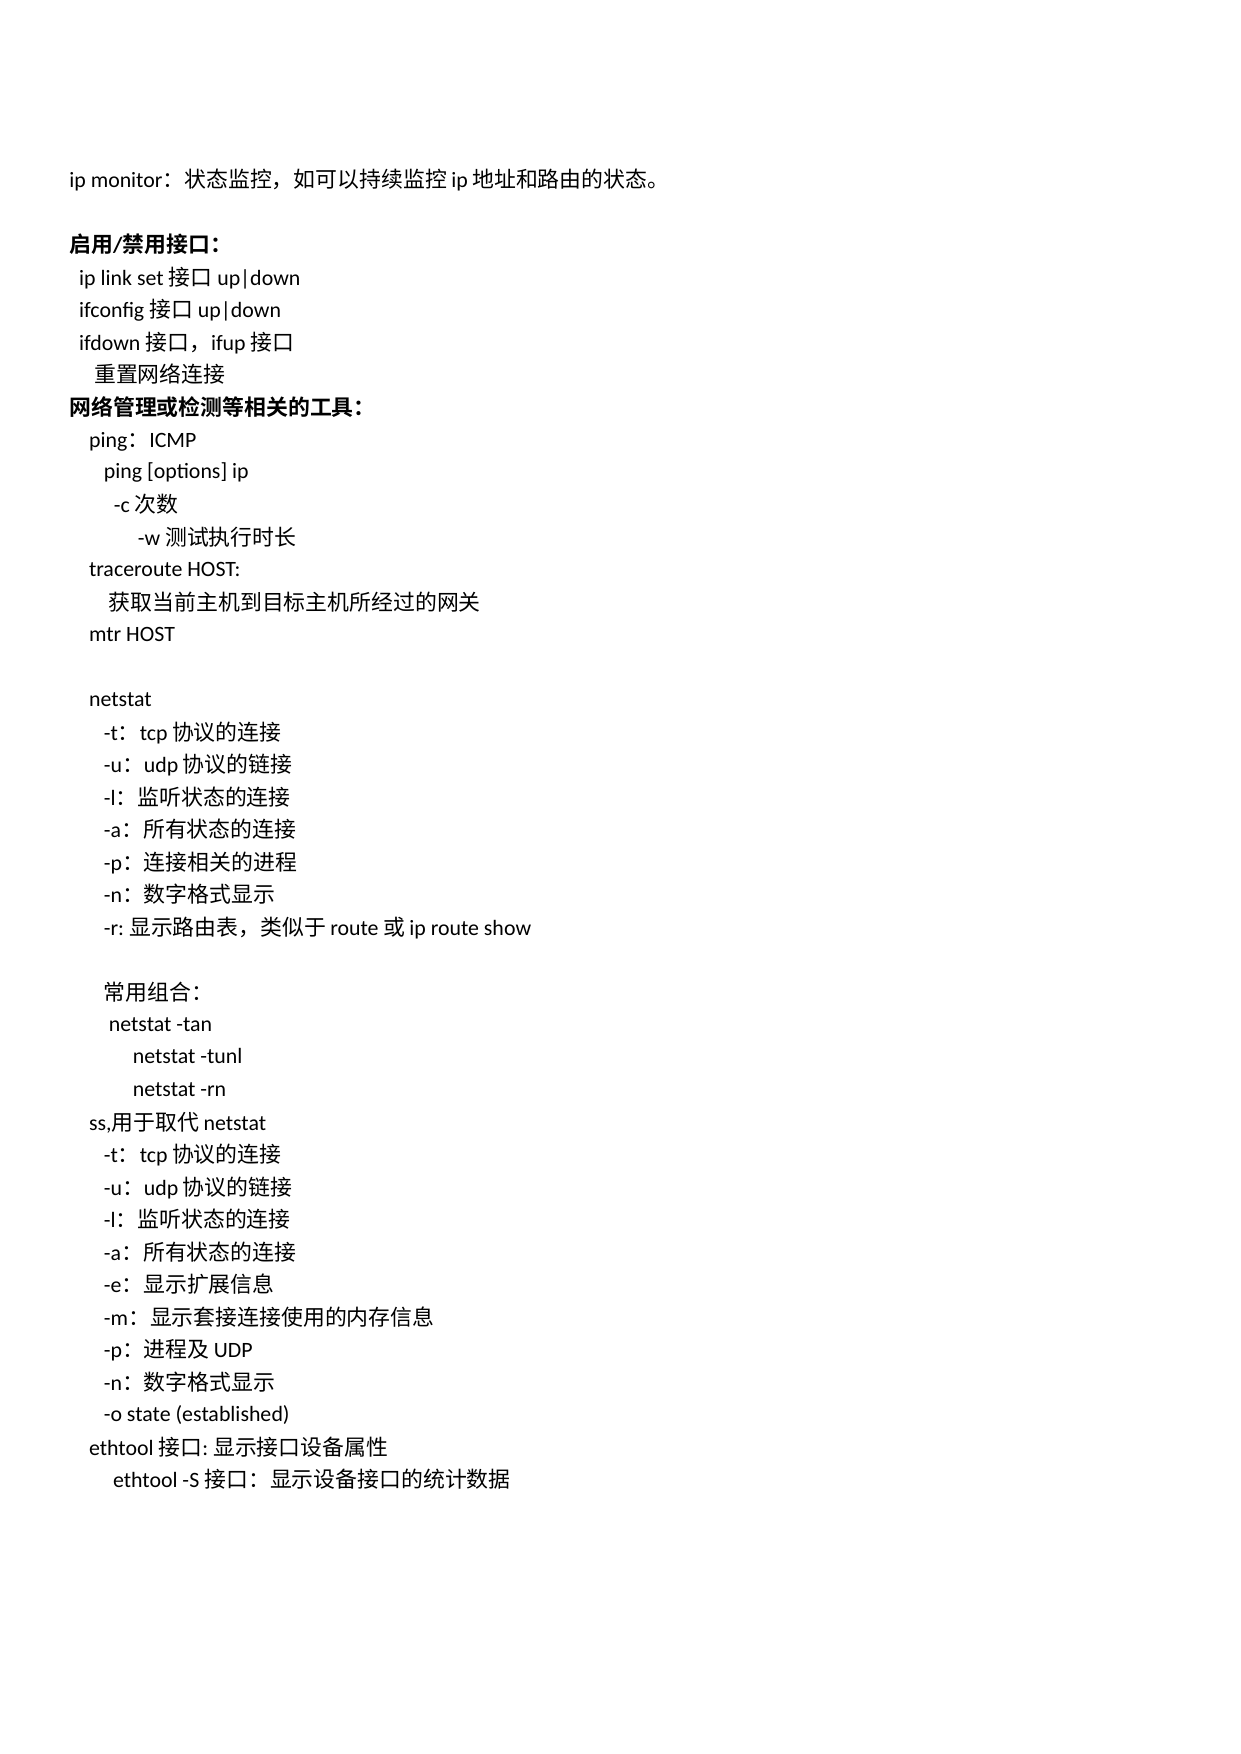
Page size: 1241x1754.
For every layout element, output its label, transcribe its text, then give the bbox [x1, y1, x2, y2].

text -u：udp协议的链接 [69, 1169, 1171, 1202]
text -a：所有状态的连接 [69, 1234, 1171, 1267]
text -l：监听状态的连接 [69, 779, 1171, 812]
text traceroute HOST: [69, 552, 1171, 584]
text ethtool -S 接口：显示设备接口的统计数据 [69, 1462, 1171, 1494]
text -p：进程及UDP [69, 1332, 1171, 1364]
text 获取当前主机到目标主机所经过的网关 [69, 584, 1171, 617]
text -n：数字格式显示 [69, 1364, 1171, 1397]
text ip monitor：状态监控，如可以持续监控ip地址和路由的状态。 [69, 162, 1171, 194]
text -n：数字格式显示 [69, 877, 1171, 909]
text ifconfig 接口 up|down [69, 292, 1171, 324]
text ping：ICMP [69, 422, 1171, 454]
text mtr HOST [69, 617, 1171, 649]
text ping [options] ip [69, 454, 1171, 487]
text -c 次数 [69, 487, 1171, 519]
text -e：显示扩展信息 [69, 1267, 1171, 1299]
text ip link set 接口 up|down [69, 259, 1171, 292]
text -l：监听状态的连接 [69, 1202, 1171, 1234]
text -p：连接相关的进程 [69, 844, 1171, 877]
text -t：tcp协议的连接 [69, 714, 1171, 747]
text netstat -tunl [69, 1039, 1171, 1072]
text -o state (established) [69, 1397, 1171, 1429]
text ifdown 接口，ifup 接口 [69, 324, 1171, 357]
text netstat -rn [69, 1072, 1171, 1104]
text 重置网络连接 [69, 357, 1171, 389]
text 网络管理或检测等相关的工具： [69, 389, 1171, 422]
text -w 测试执行时长 [69, 519, 1171, 552]
text ss,用于取代netstat [69, 1104, 1171, 1137]
text -m：显示套接连接使用的内存信息 [69, 1299, 1171, 1332]
text netstat [69, 682, 1171, 714]
text 启用/禁用接口： [69, 227, 1171, 259]
text -r: 显示路由表，类似于route或ip route show [69, 909, 1171, 942]
text -u：udp协议的链接 [69, 747, 1171, 779]
text -a：所有状态的连接 [69, 812, 1171, 844]
text ethtool 接口: 显示接口设备属性 [69, 1429, 1171, 1462]
text netstat -tan [69, 1007, 1171, 1039]
text 常用组合： [69, 974, 1171, 1007]
text -t：tcp协议的连接 [69, 1137, 1171, 1169]
